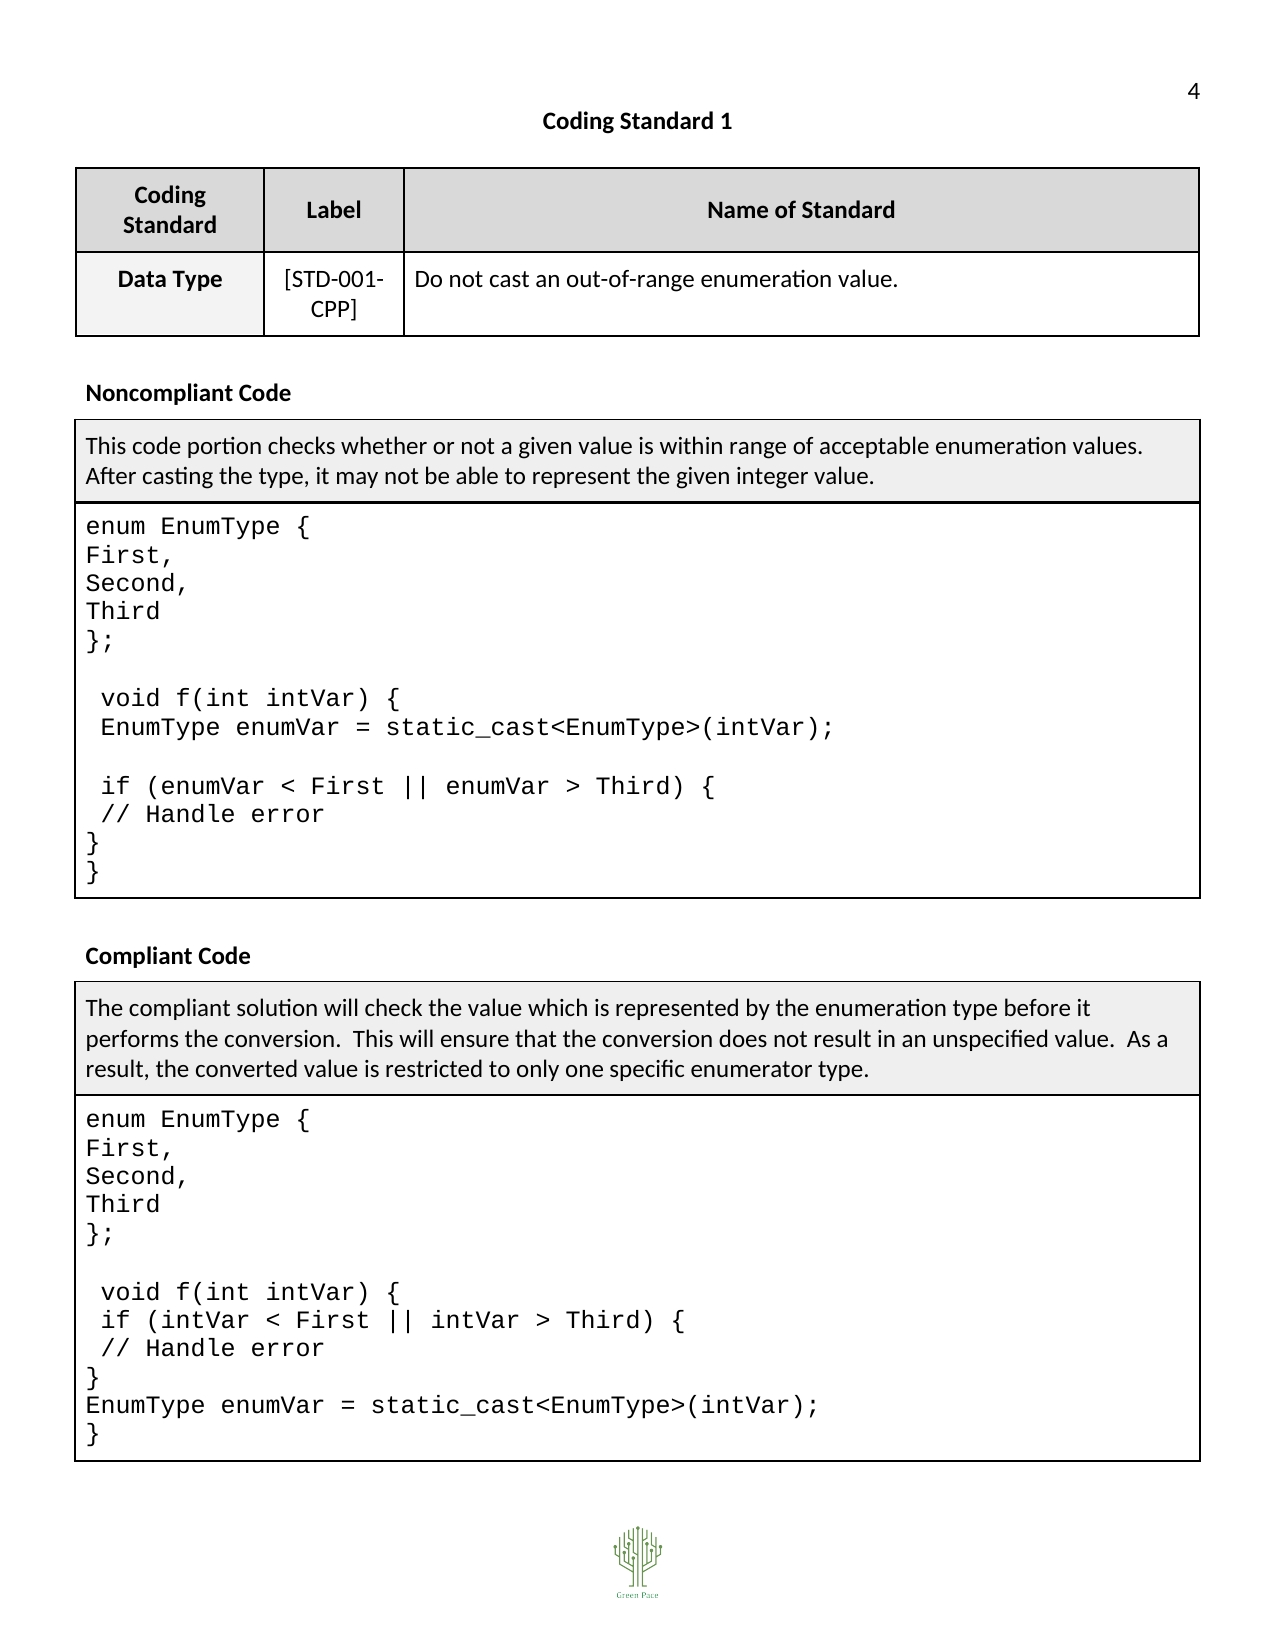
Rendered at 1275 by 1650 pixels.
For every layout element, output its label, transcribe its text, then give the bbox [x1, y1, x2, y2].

table_header Coding Standard [77, 169, 263, 251]
table_cell enum EnumType { First, Second, Third }; void f(int intVar) { if (intVar < First || intVar > Third) { // Handle error } EnumType enumVar = static_cast<EnumType>(intVar); } [76, 1096, 1199, 1459]
table_cell enum EnumType { First, Second, Third }; void f(int intVar) { EnumType enumVar = static_cast<EnumType>(intVar); if (enumVar < First || enumVar > Third) { // Handle error } } [76, 504, 1199, 897]
table_cell This code portion checks whether or not a given value is within range of acceptable enumeration values. After casting the type, it may not be able to represent the given integer value. [76, 420, 1199, 501]
table_header Noncompliant Code [75, 367, 1200, 418]
table_header Label [265, 169, 403, 251]
table_cell Data Type [77, 253, 263, 334]
table_cell The compliant solution will check the value which is represented by the enumeration type before it performs the conversion. This will ensure that the conversion does not result in an unspecified value. As a result, the converted value is restricted to only one specific enumerator type. [76, 982, 1199, 1094]
subtitle Coding Standard 1 [75, 106, 1200, 136]
table_cell Do not cast an out-of-range enumeration value. [405, 253, 1198, 334]
table_header Name of Standard [405, 169, 1198, 251]
table_cell [STD-001-CPP] [265, 253, 403, 334]
table_header Compliant Code [75, 930, 1200, 981]
picture [605, 1521, 670, 1606]
